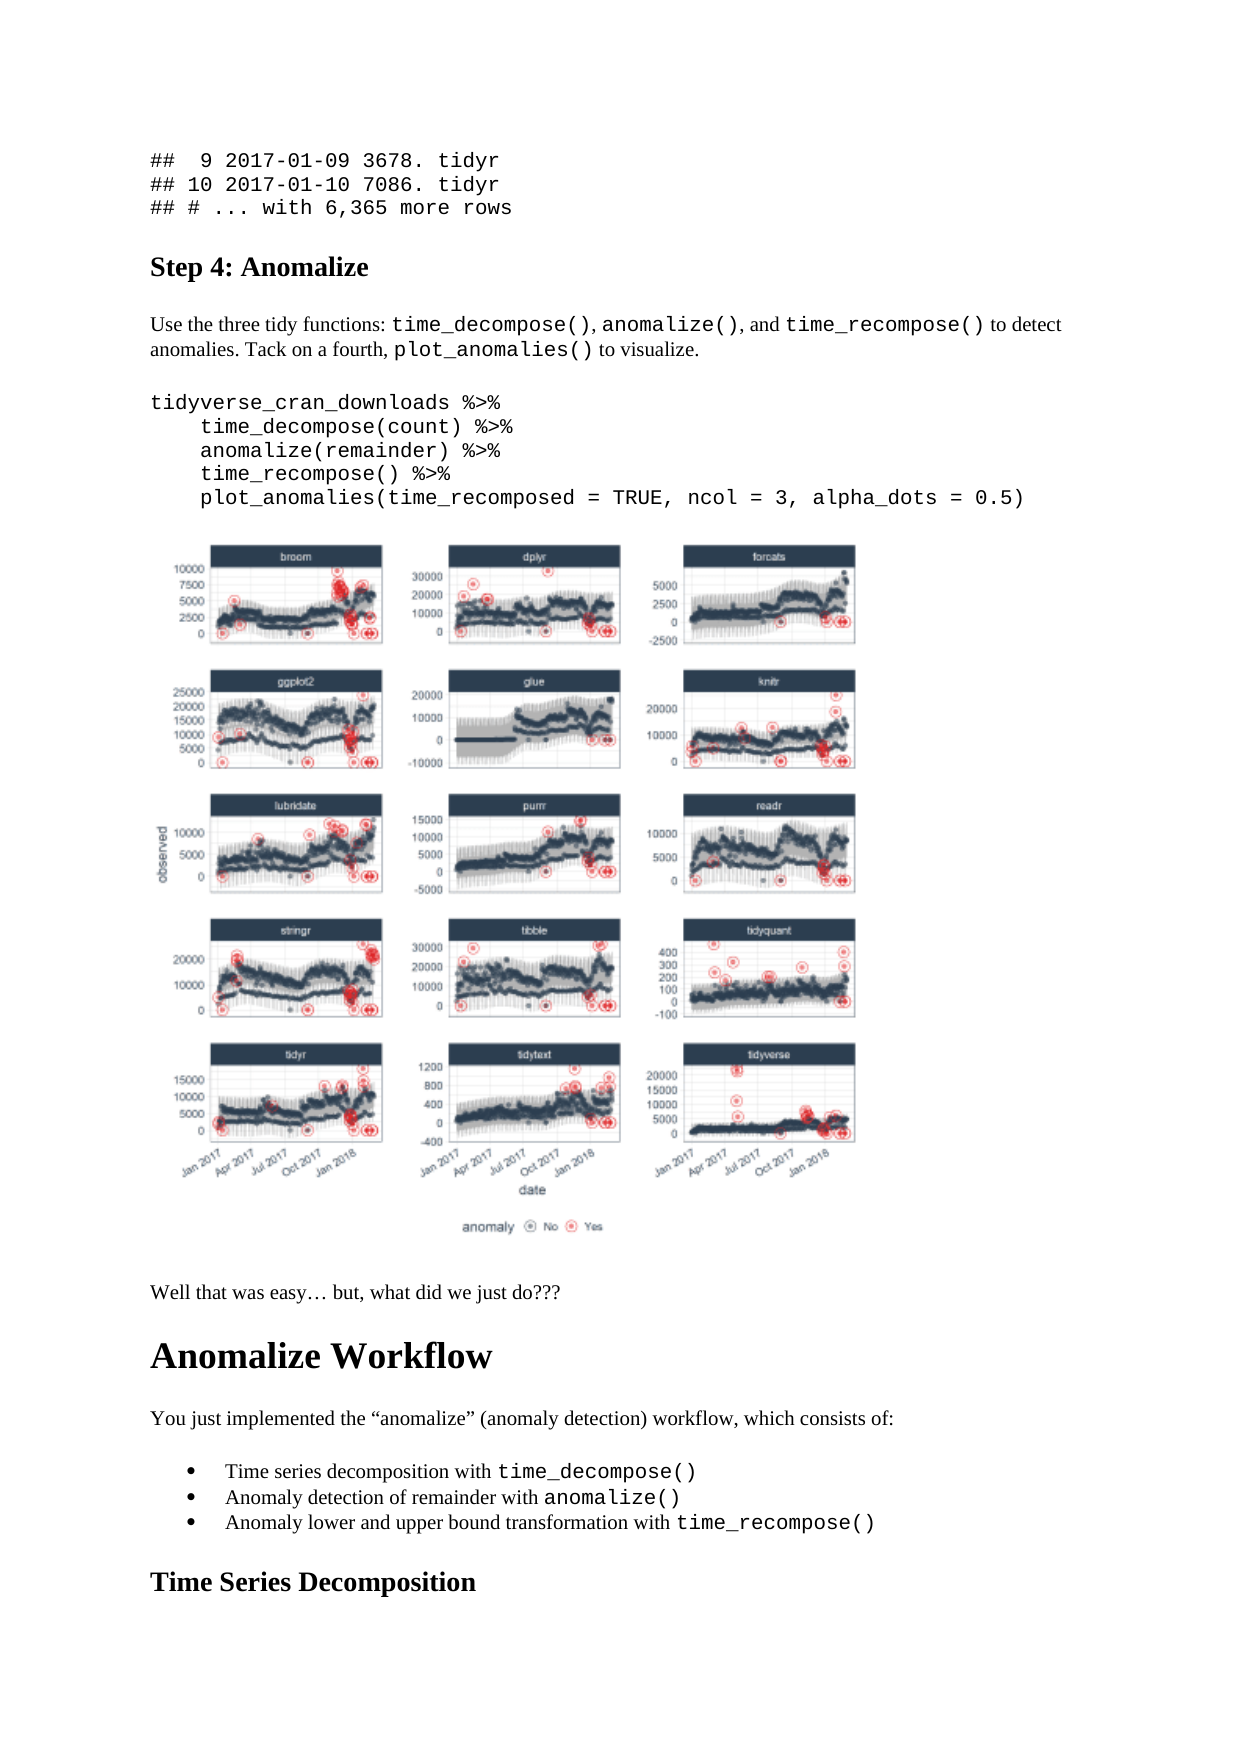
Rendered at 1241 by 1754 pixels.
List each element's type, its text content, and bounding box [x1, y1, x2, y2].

text time_decompose(count) %>% [150, 416, 1090, 439]
text Well that was easy… but, what did we just do??? [150, 1280, 1090, 1304]
picture [150, 539, 862, 1251]
text plot_anomalies(time_recomposed = TRUE, ncol = 3, alpha_dots = 0.5) [150, 487, 1090, 511]
list Time series decomposition with time_decompose() [187, 1459, 1090, 1484]
text ## # ... with 6,365 more rows [150, 197, 1090, 221]
text anomalize(remainder) %>% [150, 439, 1090, 463]
text tidyverse_cran_downloads %>% [150, 392, 1090, 416]
text ## 9 2017-01-09 3678. tidyr [150, 150, 1090, 174]
text ## 10 2017-01-10 7086. tidyr [150, 174, 1090, 197]
text Use the three tidy functions: time_decompose(), anomalize(), and time_recompose() to detect anomalies. Tack on a fourth, plot_anomalies() to visualize. [150, 312, 1090, 363]
text Anomalize Workflow [150, 1333, 1090, 1376]
list Anomaly lower and upper bound transformation with time_recompose() [187, 1510, 1090, 1536]
list Anomaly detection of remainder with anomalize() [187, 1484, 1090, 1510]
text Time Series Decomposition [150, 1565, 1090, 1598]
text Step 4: Anomalize [150, 250, 1090, 282]
text time_recompose() %>% [150, 463, 1090, 487]
text You just implemented the “anomalize” (anomaly detection) workflow, which consists of: [150, 1406, 1090, 1430]
